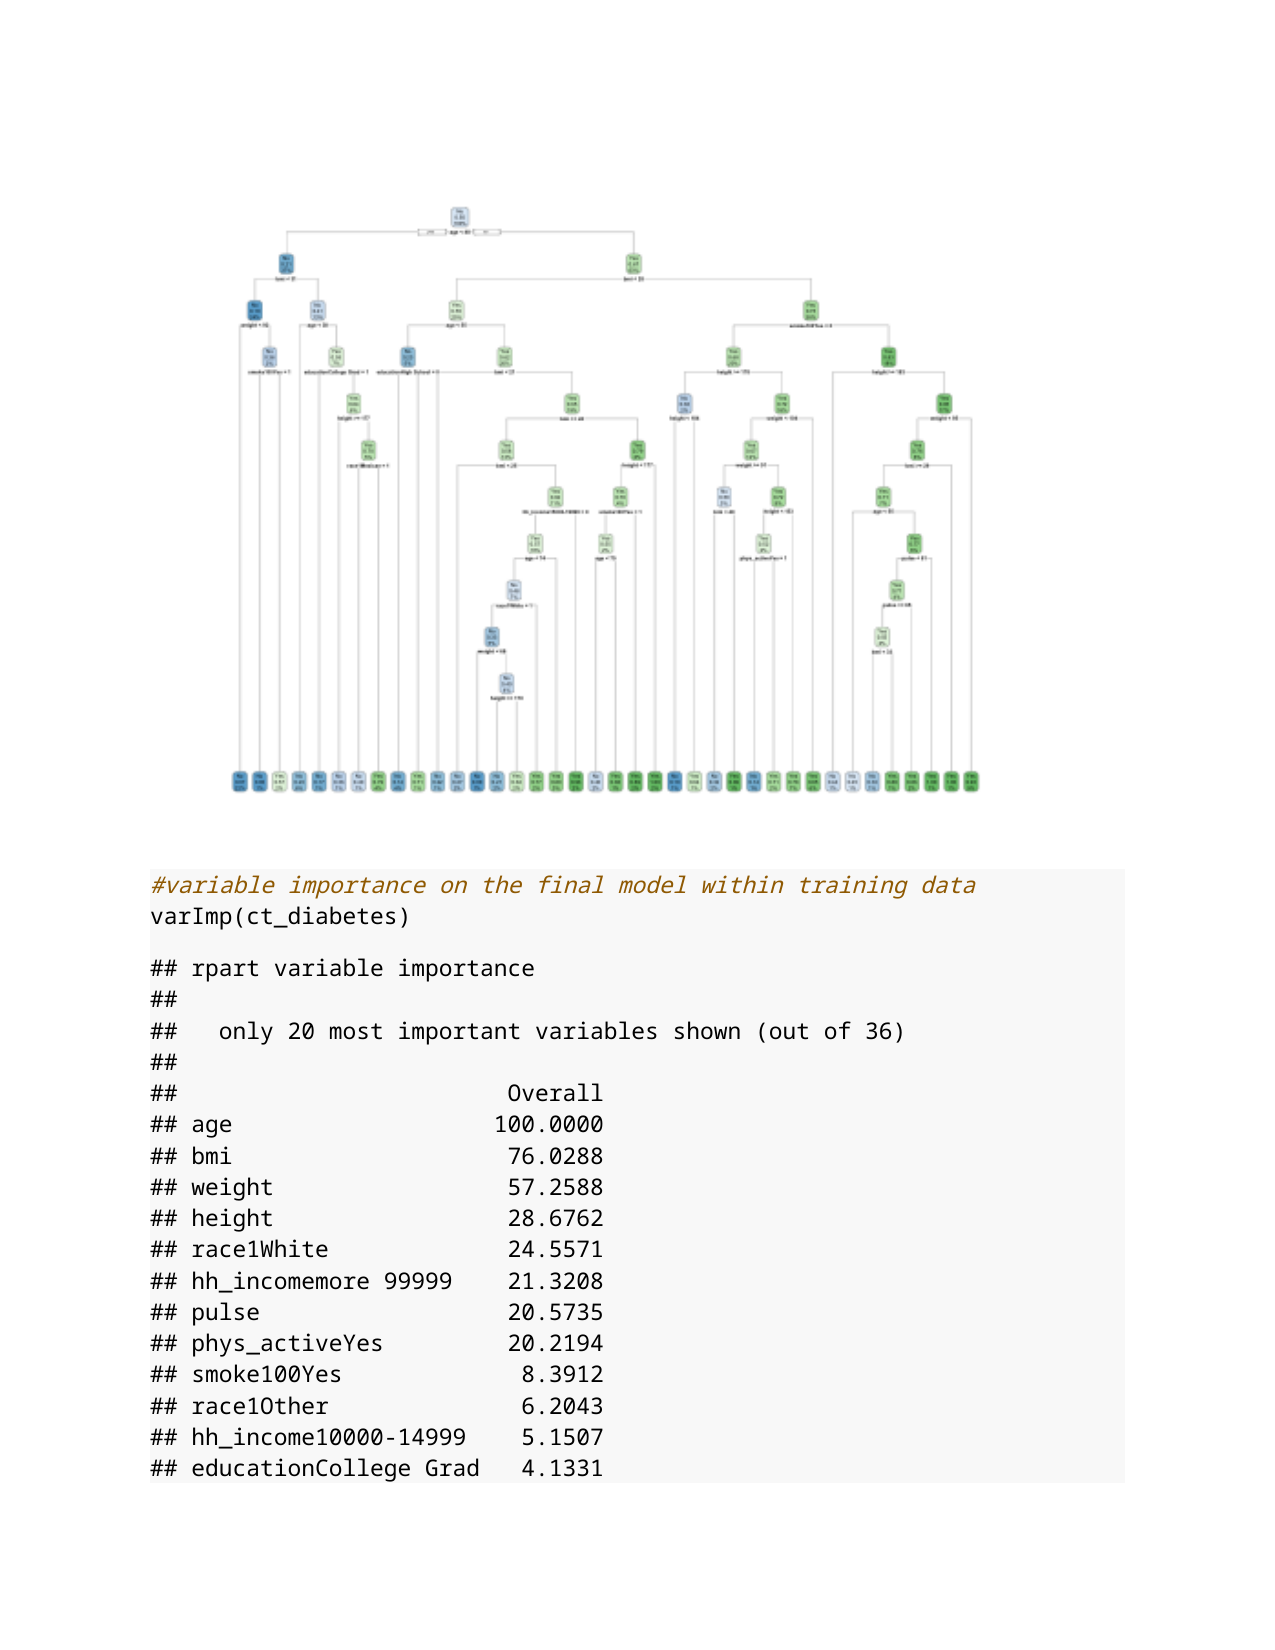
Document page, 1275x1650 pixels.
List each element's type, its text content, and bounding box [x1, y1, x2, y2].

picture [168, 150, 1044, 850]
text #variable importance on the final model within training data varImp(ct_diabetes) [411, 869, 1125, 931]
